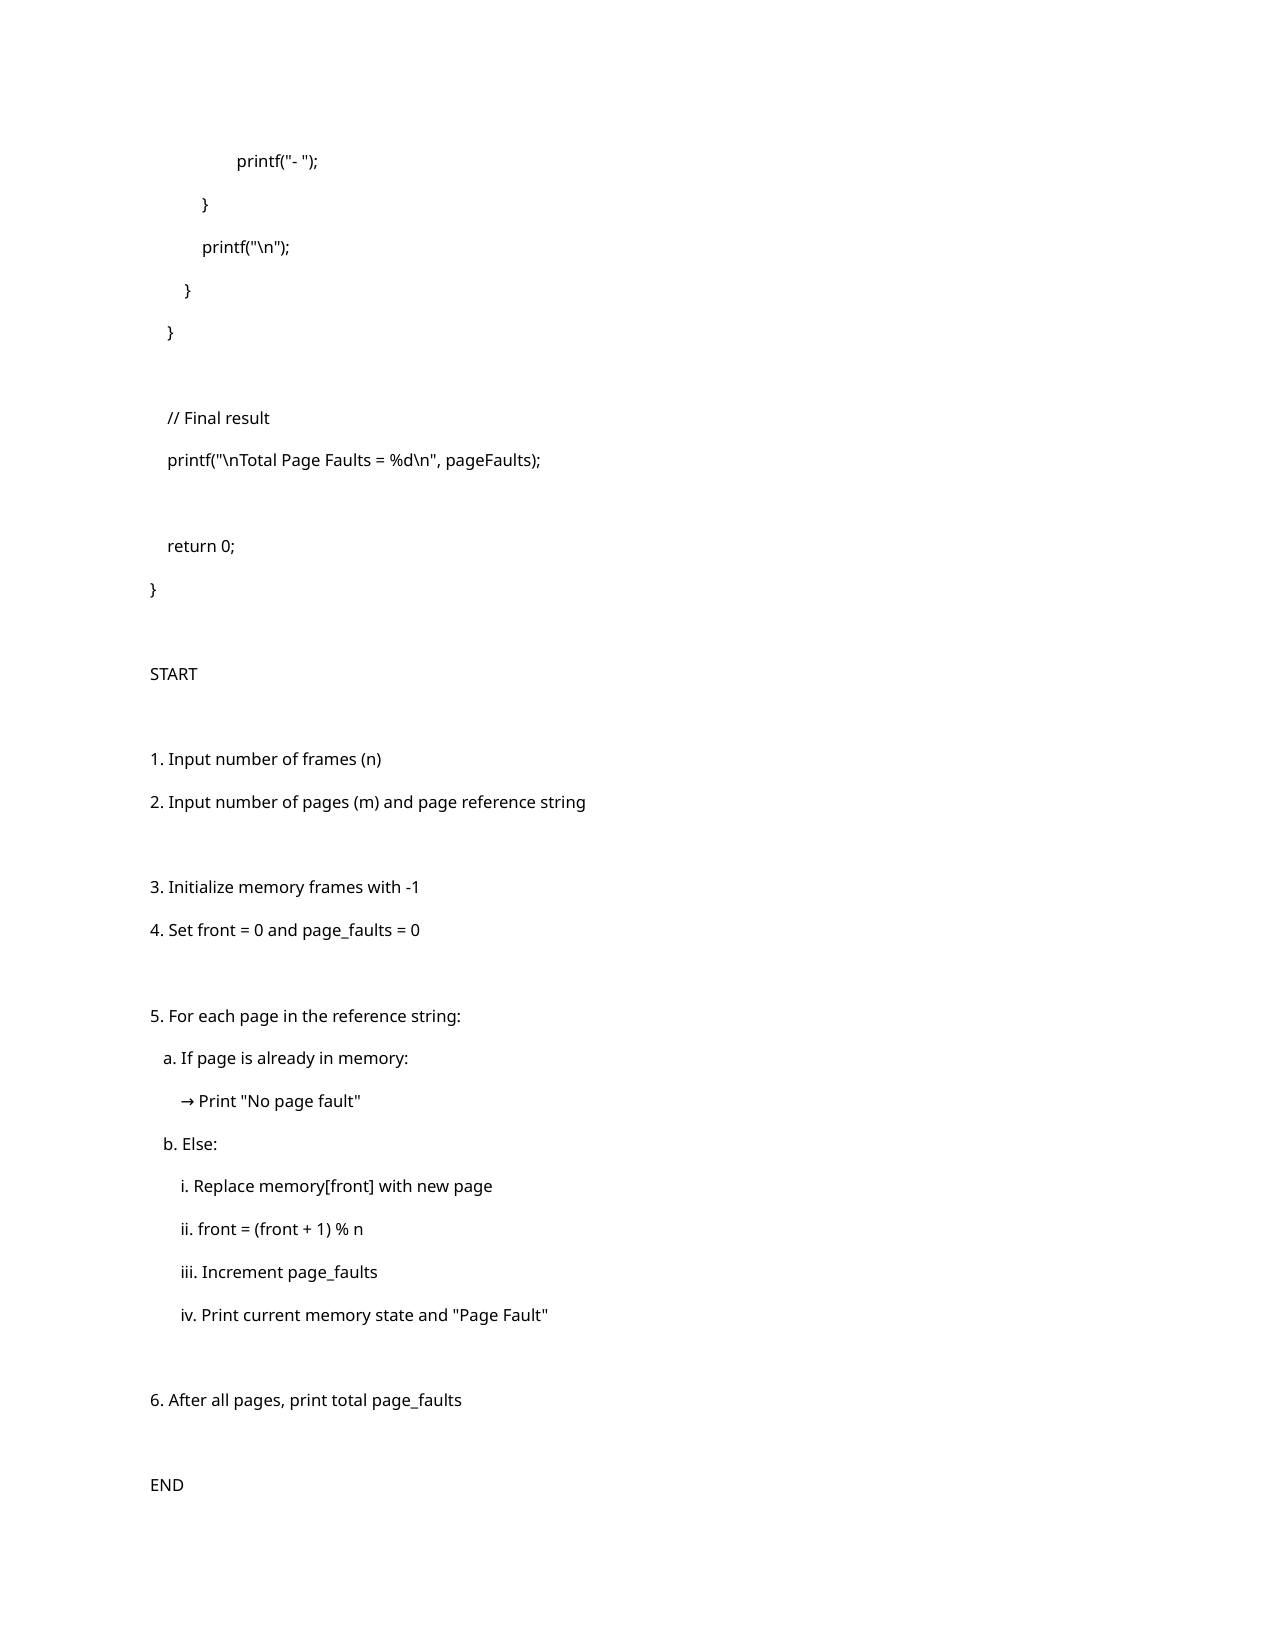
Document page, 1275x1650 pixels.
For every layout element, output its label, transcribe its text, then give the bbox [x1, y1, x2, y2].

text iv. Print current memory state and "Page Fault" [150, 1303, 1125, 1326]
text // Final result [150, 406, 1125, 429]
text printf("\nTotal Page Faults = %d\n", pageFaults); [150, 449, 1125, 472]
text } [150, 193, 1125, 215]
text i. Replace memory[front] with new page [150, 1175, 1125, 1198]
text ii. front = (front + 1) % n [150, 1218, 1125, 1240]
text } [150, 278, 1125, 301]
text 3. Initialize memory frames with -1 [150, 876, 1125, 899]
text printf("- "); [150, 150, 1125, 173]
text START [150, 662, 1125, 685]
text 5. For each page in the reference string: [150, 1004, 1125, 1027]
text 6. After all pages, print total page_faults [150, 1388, 1125, 1411]
text } [150, 577, 1125, 600]
text a. If page is already in memory: [150, 1047, 1125, 1069]
text END [150, 1474, 1125, 1497]
text return 0; [150, 534, 1125, 557]
text } [150, 321, 1125, 343]
text → Print "No page fault" [150, 1089, 1125, 1112]
text b. Else: [150, 1132, 1125, 1155]
text printf("\n"); [150, 235, 1125, 258]
text 4. Set front = 0 and page_faults = 0 [150, 919, 1125, 941]
text 2. Input number of pages (m) and page reference string [150, 791, 1125, 813]
text 1. Input number of frames (n) [150, 748, 1125, 771]
text iii. Increment page_faults [150, 1260, 1125, 1283]
